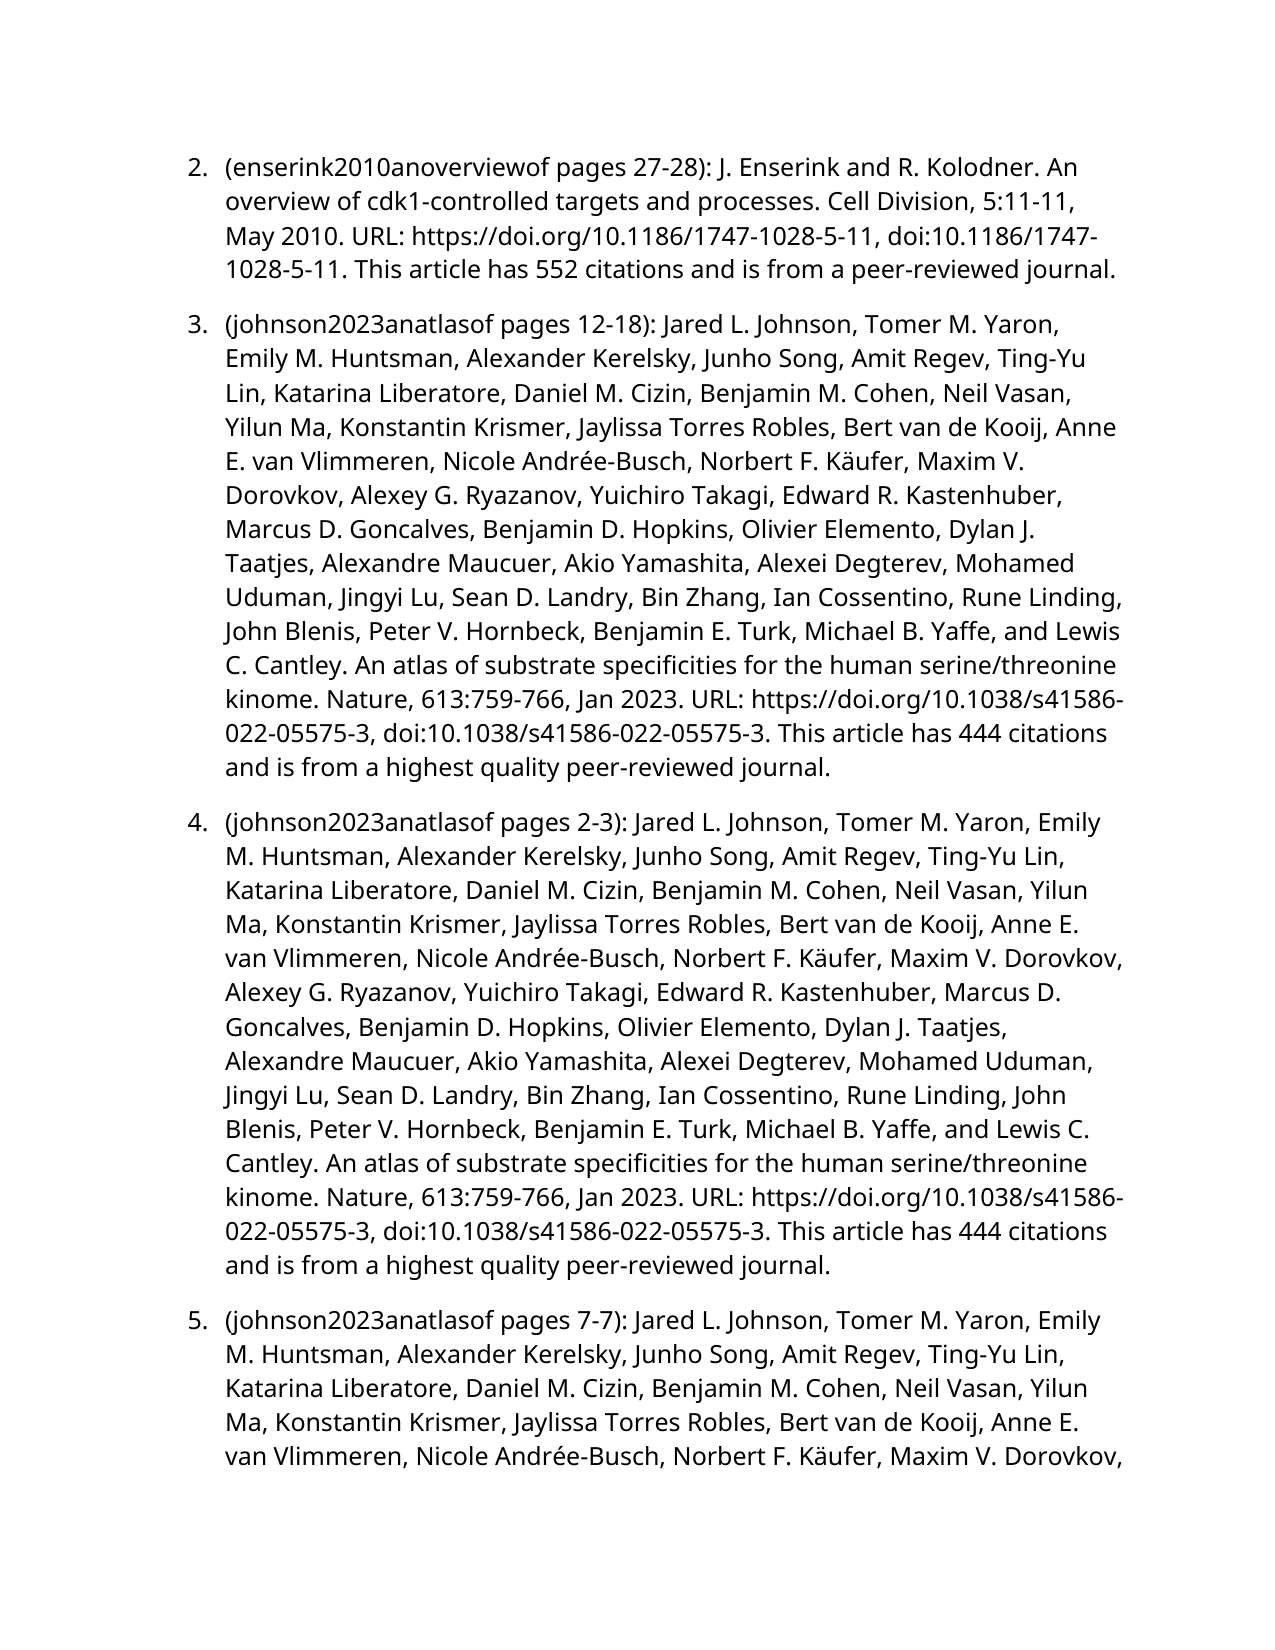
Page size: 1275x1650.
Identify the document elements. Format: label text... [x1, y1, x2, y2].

list (johnson2023anatlasof pages 12-18): Jared L. Johnson, Tomer M. Yaron, Emily M. Huntsman, Alexander Kerelsky, Junho Song, Amit Regev, Ting-Yu Lin, Katarina Liberatore, Daniel M. Cizin, Benjamin M. Cohen, Neil Vasan, Yilun Ma, Konstantin Krismer, Jaylissa Torres Robles, Bert van de Kooij, Anne E. van Vlimmeren, Nicole Andrée-Busch, Norbert F. Käufer, Maxim V. Dorovkov, Alexey G. Ryazanov, Yuichiro Takagi, Edward R. Kastenhuber, Marcus D. Goncalves, Benjamin D. Hopkins, Olivier Elemento, Dylan J. Taatjes, Alexandre Maucuer, Akio Yamashita, Alexei Degterev, Mohamed Uduman, Jingyi Lu, Sean D. Landry, Bin Zhang, Ian Cossentino, Rune Linding, John Blenis, Peter V. Hornbeck, Benjamin E. Turk, Michael B. Yaffe, and Lewis C. Cantley. An atlas of substrate specificities for the human serine/threonine kinome. Nature, 613:759-766, Jan 2023. URL: https://doi.org/10.1038/s41586-022-05575-3, doi:10.1038/s41586-022-05575-3. This article has 444 citations and is from a highest quality peer-reviewed journal. [187, 307, 1125, 784]
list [187, 1302, 1125, 1473]
list (enserink2010anoverviewof pages 27-28): J. Enserink and R. Kolodner. An overview of cdk1-controlled targets and processes. Cell Division, 5:11-11, May 2010. URL: https://doi.org/10.1186/1747-1028-5-11, doi:10.1186/1747-1028-5-11. This article has 552 citations and is from a peer-reviewed journal. [187, 150, 1125, 286]
list (johnson2023anatlasof pages 2-3): Jared L. Johnson, Tomer M. Yaron, Emily M. Huntsman, Alexander Kerelsky, Junho Song, Amit Regev, Ting-Yu Lin, Katarina Liberatore, Daniel M. Cizin, Benjamin M. Cohen, Neil Vasan, Yilun Ma, Konstantin Krismer, Jaylissa Torres Robles, Bert van de Kooij, Anne E. van Vlimmeren, Nicole Andrée-Busch, Norbert F. Käufer, Maxim V. Dorovkov, Alexey G. Ryazanov, Yuichiro Takagi, Edward R. Kastenhuber, Marcus D. Goncalves, Benjamin D. Hopkins, Olivier Elemento, Dylan J. Taatjes, Alexandre Maucuer, Akio Yamashita, Alexei Degterev, Mohamed Uduman, Jingyi Lu, Sean D. Landry, Bin Zhang, Ian Cossentino, Rune Linding, John Blenis, Peter V. Hornbeck, Benjamin E. Turk, Michael B. Yaffe, and Lewis C. Cantley. An atlas of substrate specificities for the human serine/threonine kinome. Nature, 613:759-766, Jan 2023. URL: https://doi.org/10.1038/s41586-022-05575-3, doi:10.1038/s41586-022-05575-3. This article has 444 citations and is from a highest quality peer-reviewed journal. [187, 805, 1125, 1282]
